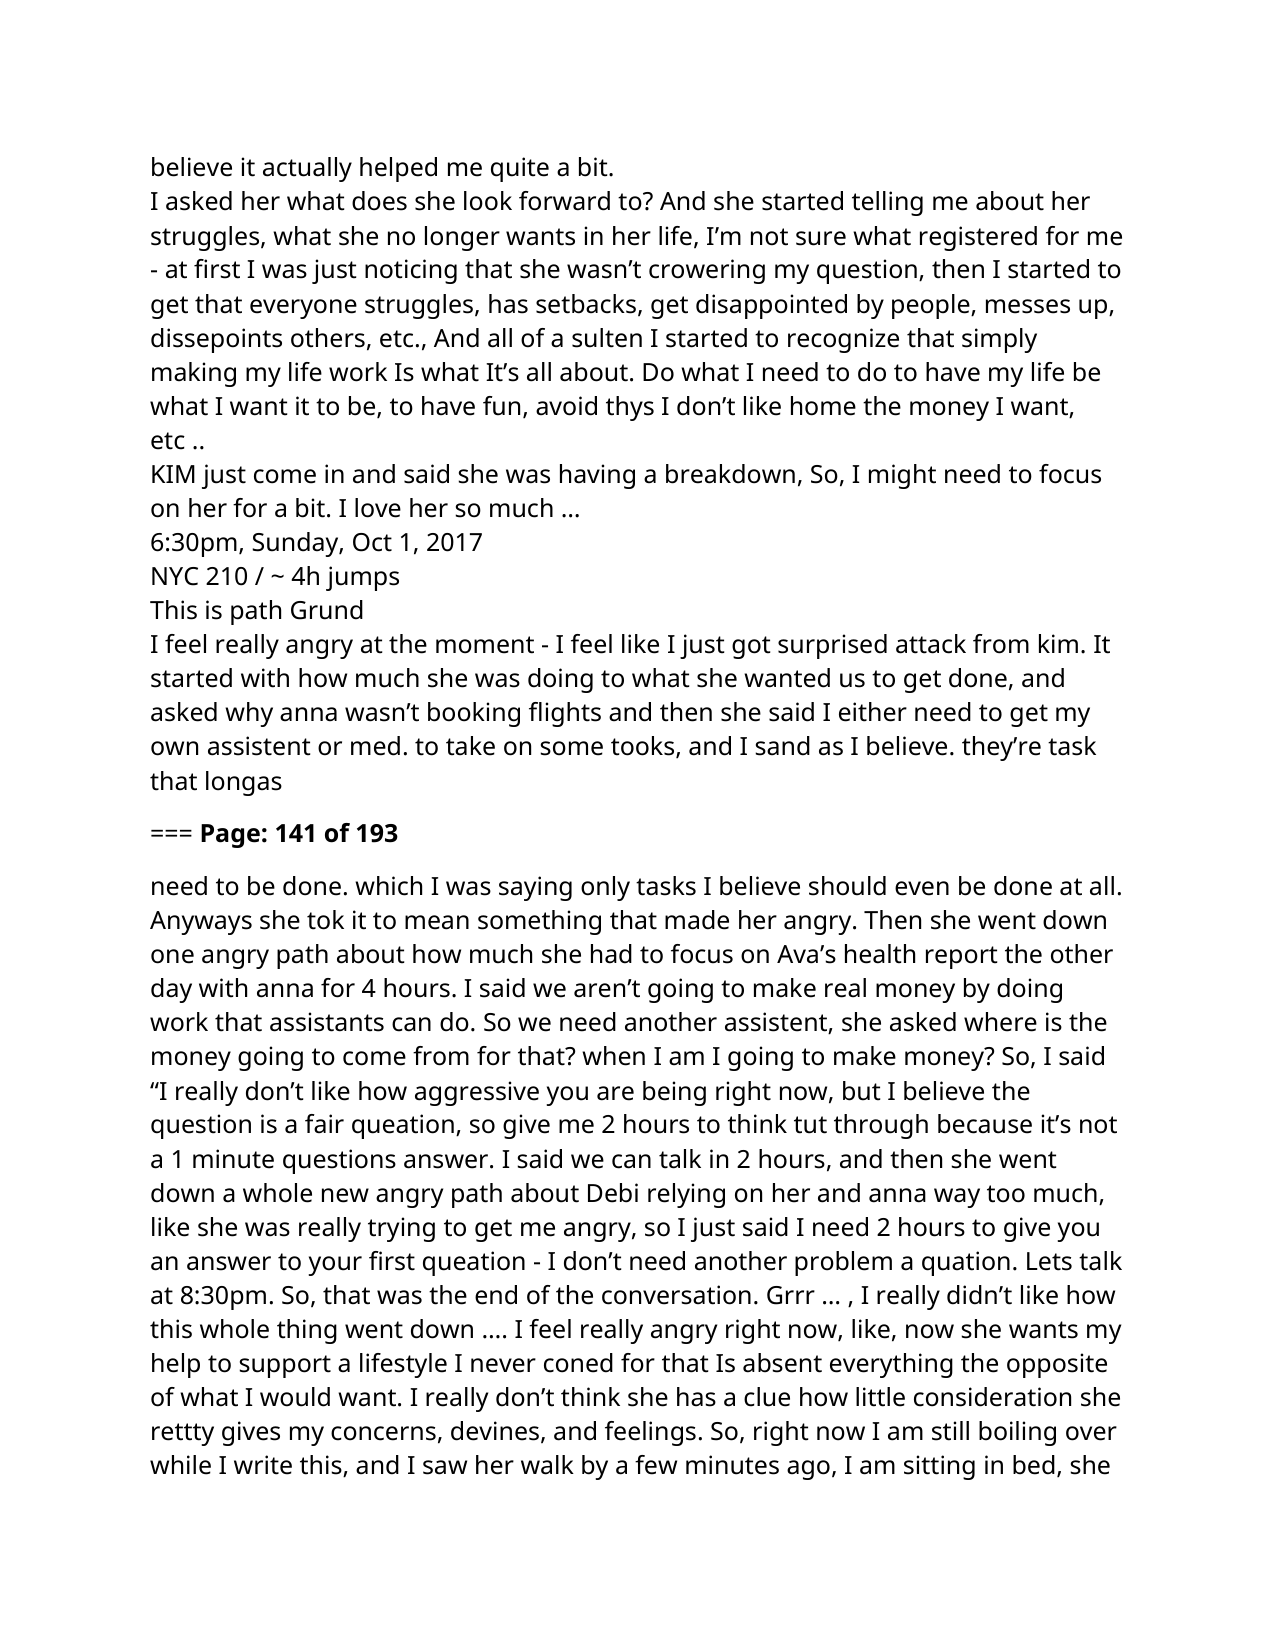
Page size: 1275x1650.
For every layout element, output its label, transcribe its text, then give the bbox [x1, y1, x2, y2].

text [150, 150, 1125, 797]
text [150, 869, 1125, 1482]
text === Page: 141 of 193 [150, 816, 1125, 850]
